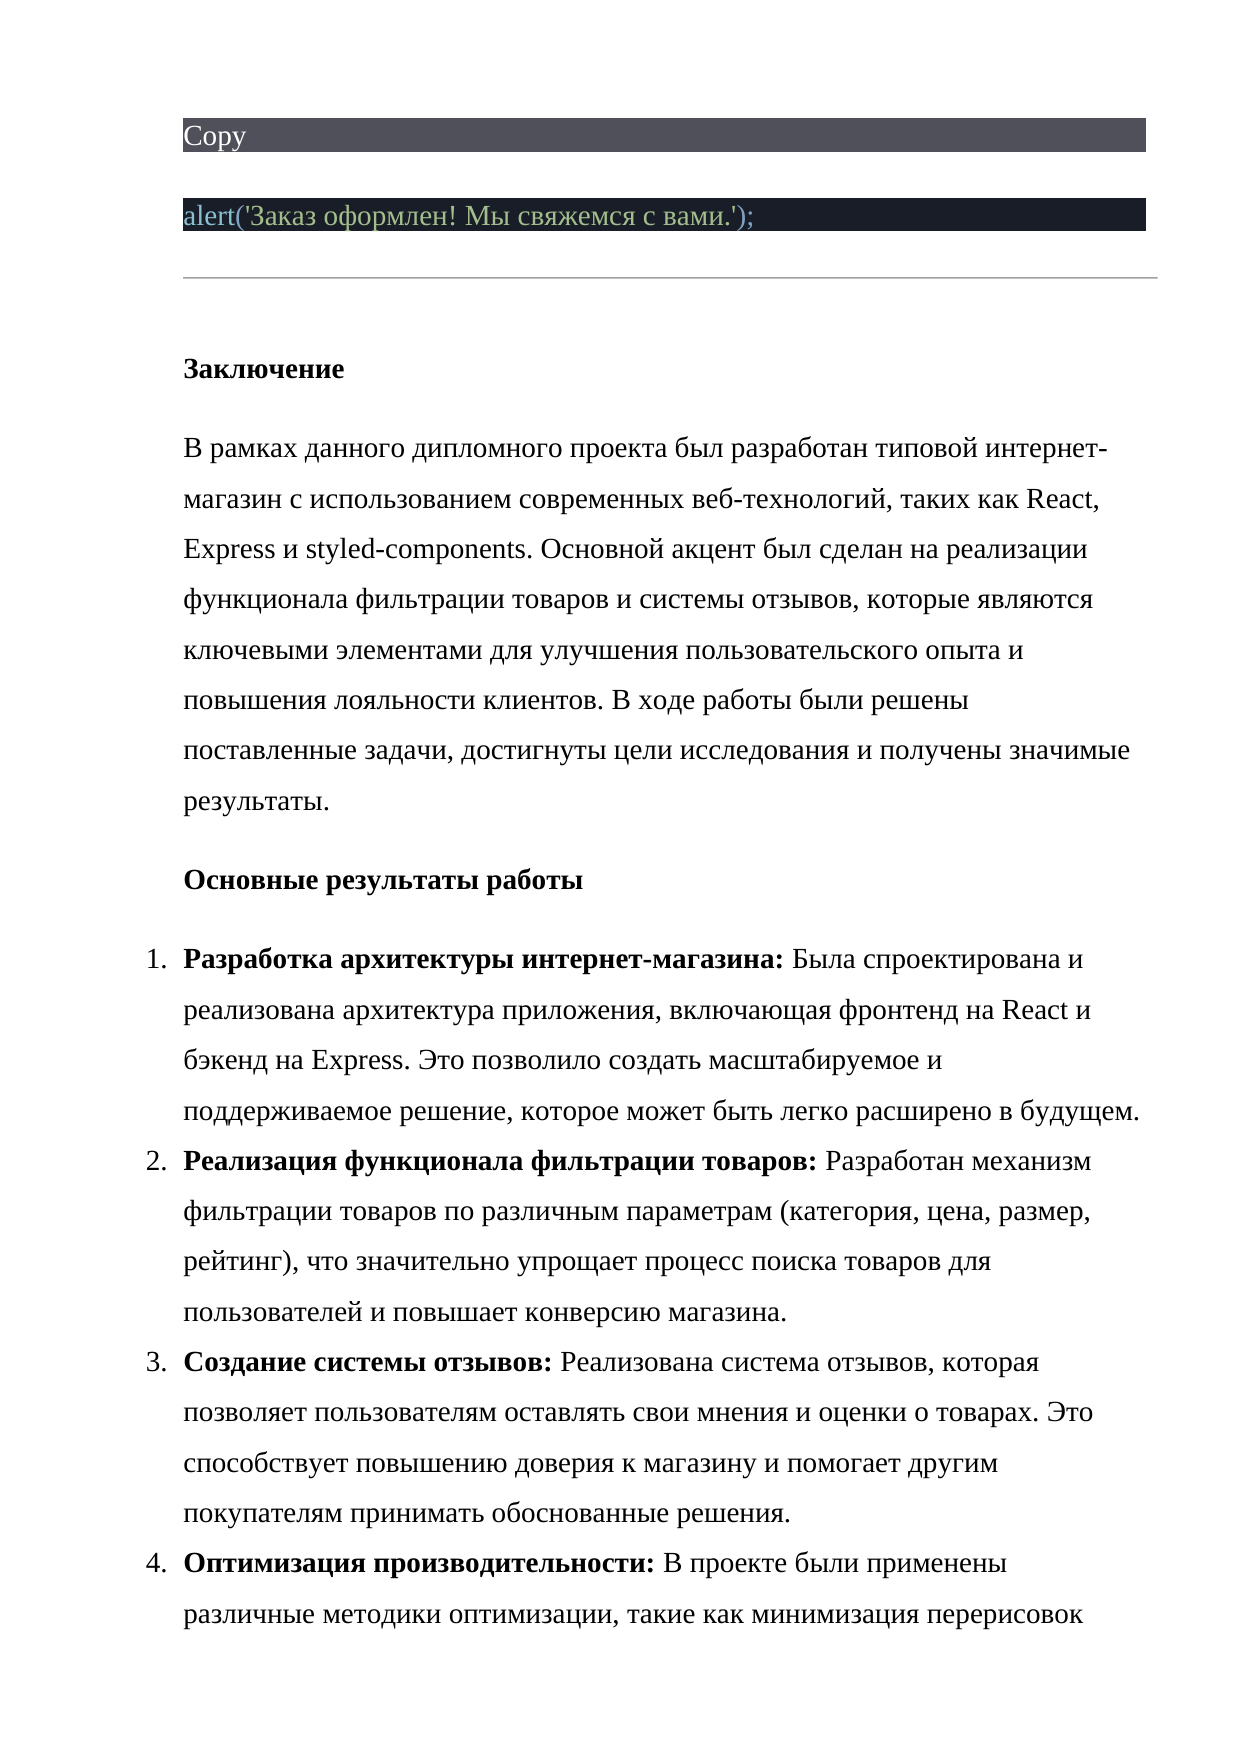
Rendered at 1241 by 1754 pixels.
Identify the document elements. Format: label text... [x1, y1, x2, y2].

text Заключение [183, 351, 1146, 384]
text Copy [183, 118, 1146, 152]
text Основные результаты работы [183, 862, 1146, 896]
list Разработка архитектуры интернет-магазина: Была спроектирована и реализована архитектура приложения, включающая фронтенд на React и бэкенд на Express. Это позволило создать масштабируемое и поддерживаемое решение, которое может быть легко расширено в будущем. [146, 942, 1146, 1126]
list Реализация функционала фильтрации товаров: Разработан механизм фильтрации товаров по различным параметрам (категория, цена, размер, рейтинг), что значительно упрощает процесс поиска товаров для пользователей и повышает конверсию магазина. [146, 1143, 1146, 1327]
list Создание системы отзывов: Реализована система отзывов, которая позволяет пользователям оставлять свои мнения и оценки о товарах. Это способствует повышению доверия к магазину и помогает другим покупателям принимать обоснованные решения. [146, 1344, 1146, 1529]
text В рамках данного дипломного проекта был разработан типовой интернет-магазин с использованием современных веб-технологий, таких как React, Express и styled-components. Основной акцент был сделан на реализации функционала фильтрации товаров и системы отзывов, которые являются ключевыми элементами для улучшения пользовательского опыта и повышения лояльности клиентов. В ходе работы были решены поставленные задачи, достигнуты цели исследования и получены значимые результаты. [183, 431, 1146, 816]
text alert('Заказ оформлен! Мы свяжемся с вами.'); [183, 198, 1146, 231]
